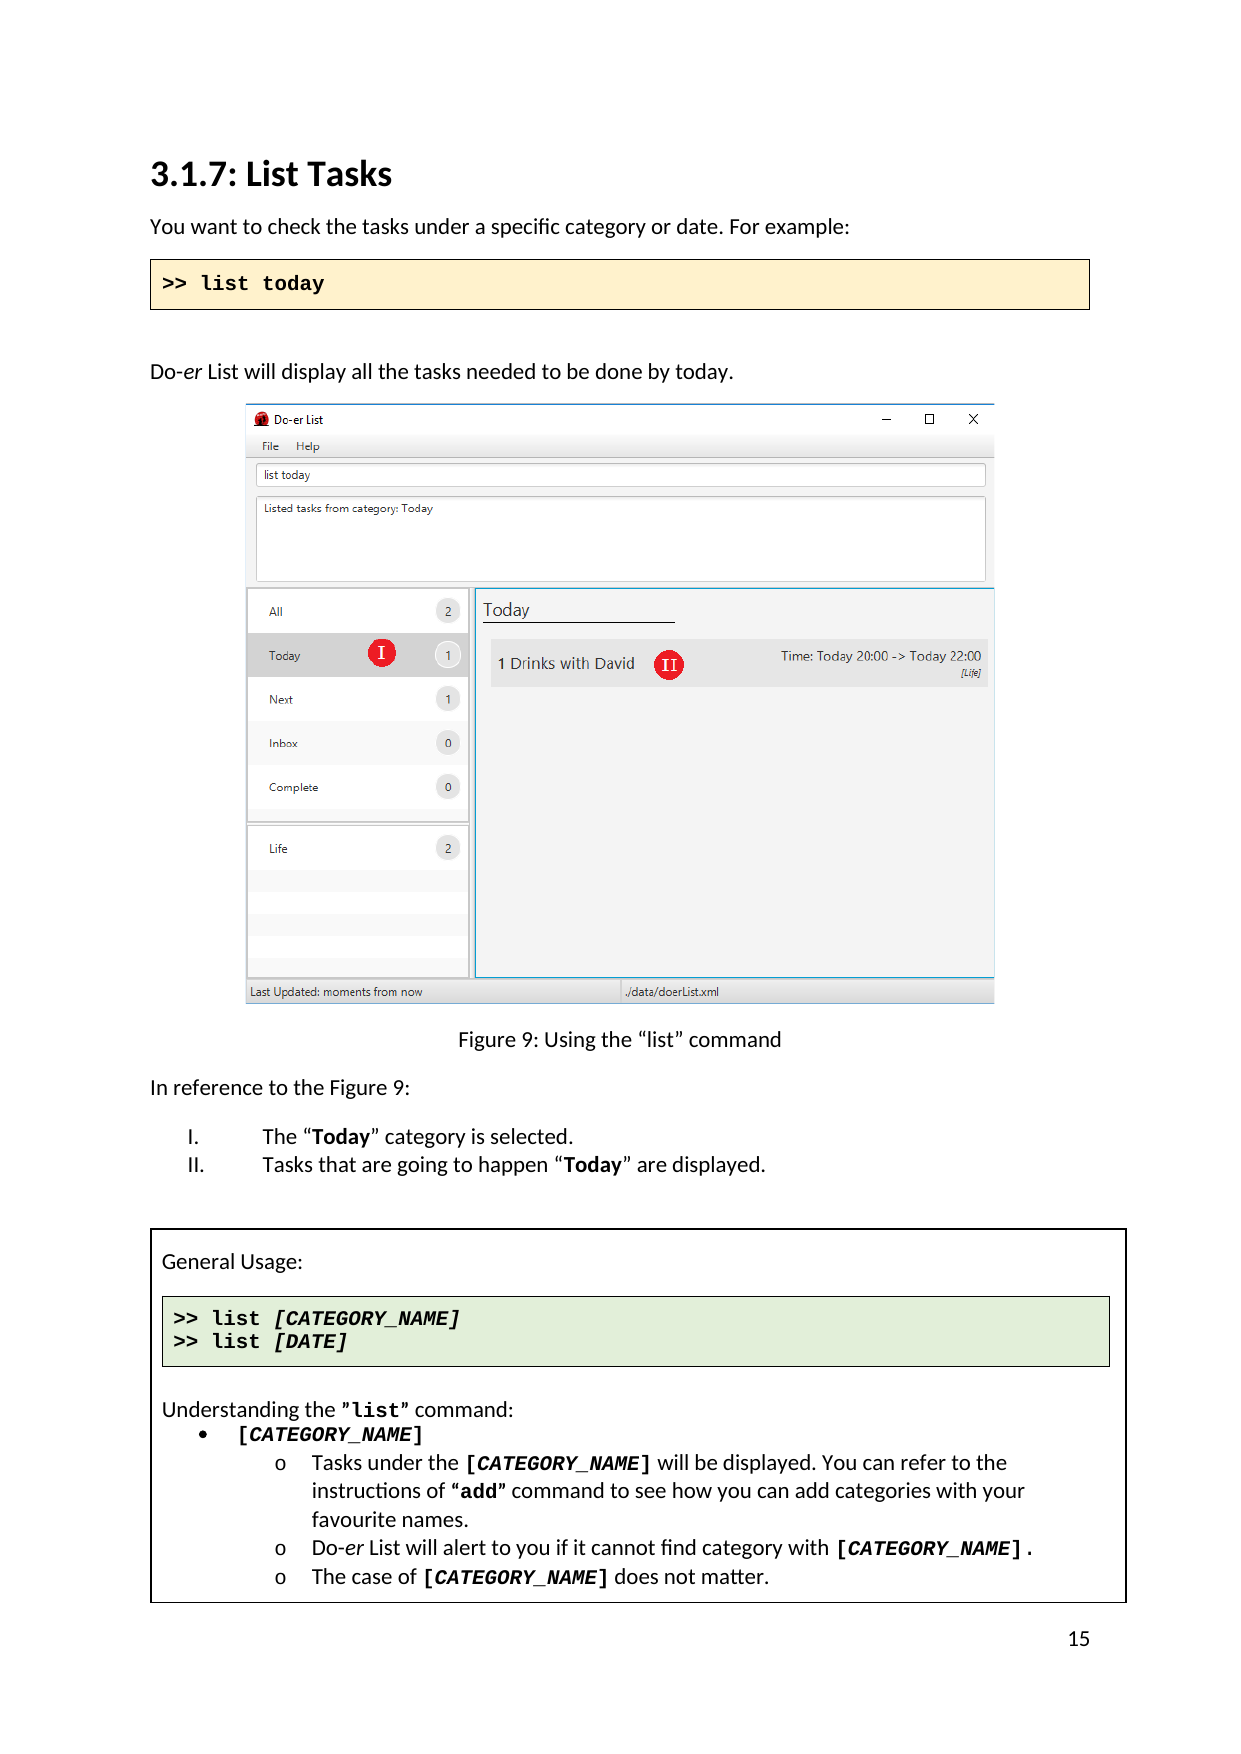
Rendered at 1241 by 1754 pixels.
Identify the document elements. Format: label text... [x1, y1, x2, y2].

picture [477, 590, 995, 976]
text In reference to the Figure 9: [150, 1073, 1090, 1102]
list Tasks that are going to happen “Today” are displayed. [187, 1150, 564, 1178]
subtitle 3.1.7: List Tasks [150, 150, 1090, 196]
text Figure 9: Using the “list” command [150, 1025, 1090, 1053]
text Do-er List will display all the tasks needed to be done by today. [150, 357, 1090, 385]
list Tasks that are going to happen “Today” are displayed. [622, 1150, 1090, 1178]
picture [245, 403, 995, 1004]
table_header >> list today [151, 260, 1089, 309]
text You want to check the tasks under a specific category or date. For example: [150, 212, 1090, 241]
list The “Today” category is selected. [187, 1122, 1090, 1150]
